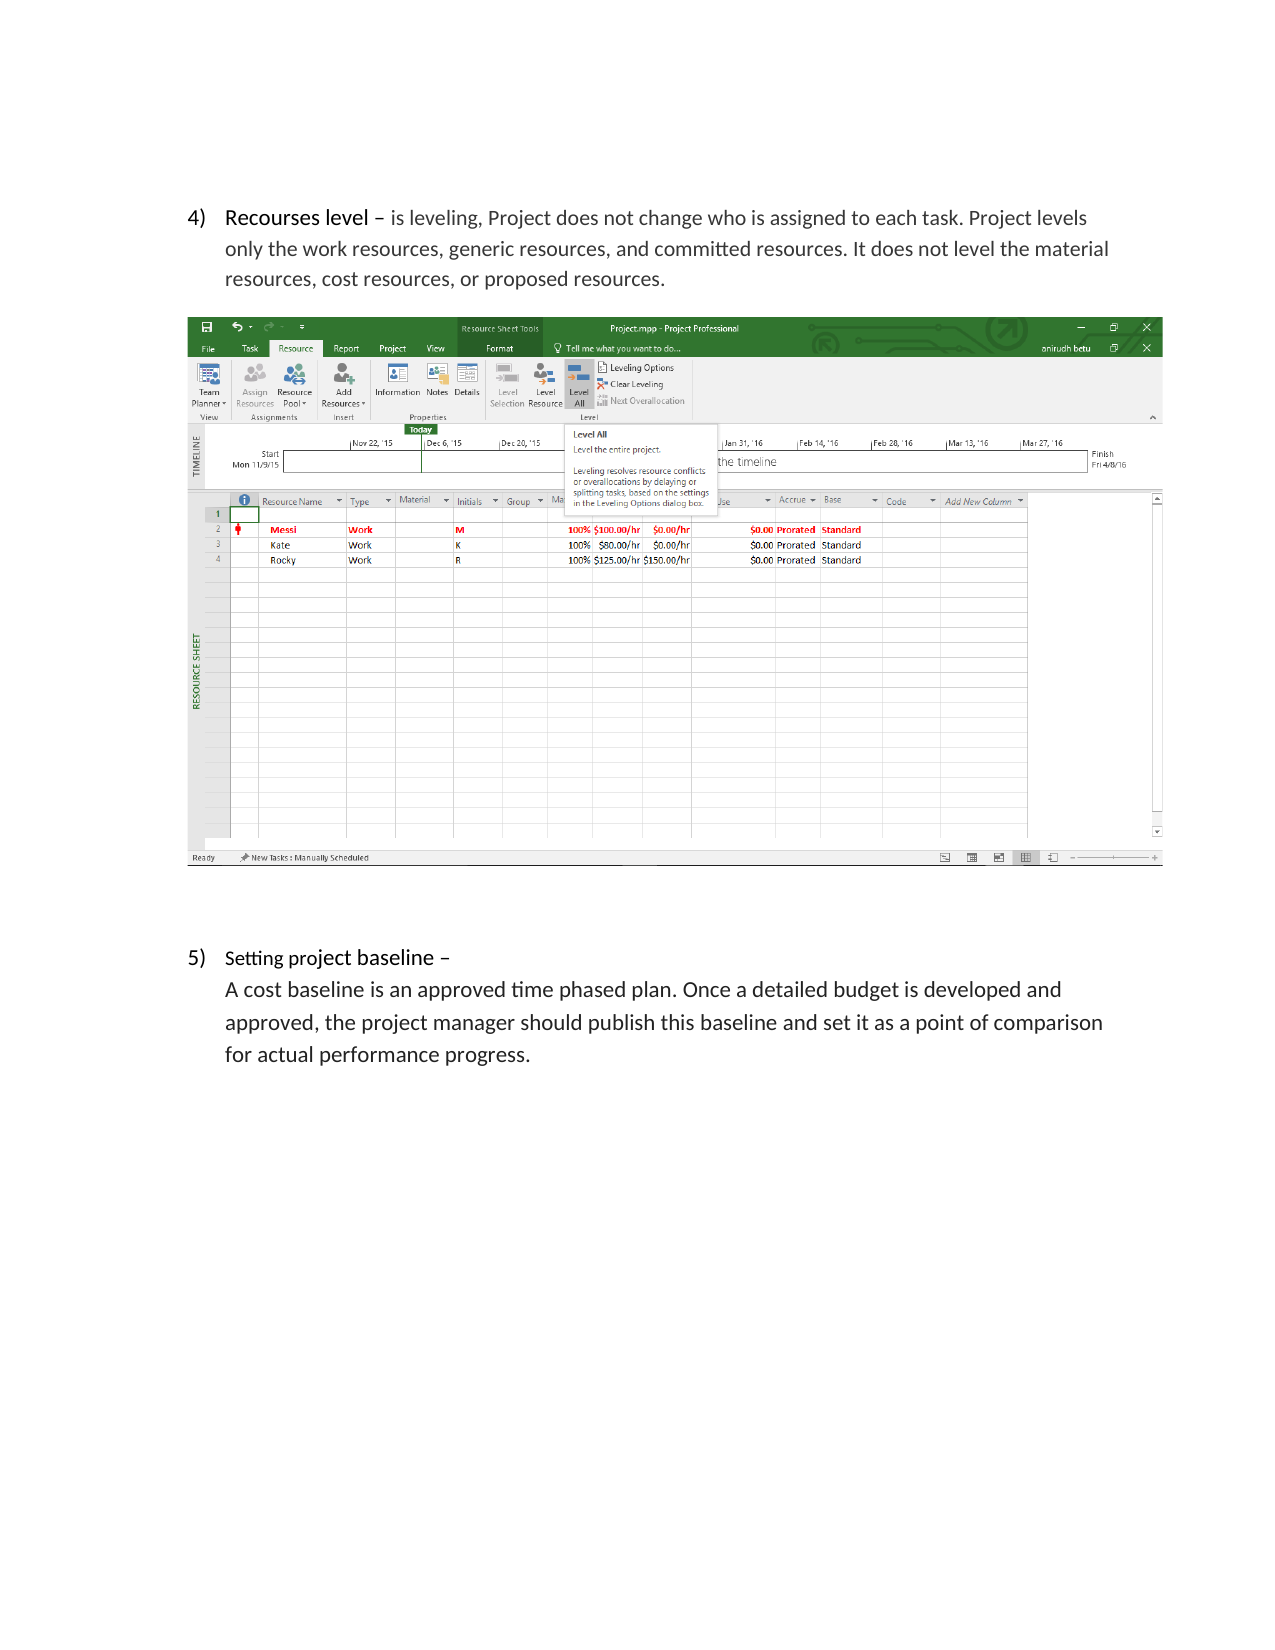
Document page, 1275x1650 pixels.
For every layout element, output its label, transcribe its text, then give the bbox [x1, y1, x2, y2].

list Recourses level – is leveling, Project does not change who is assigned to each task. Project levels only the work resources, generic resources, and committed resources. It does not level the material resources, cost resources, or proposed resources. [187, 203, 1125, 292]
picture [187, 317, 1163, 866]
list Setting project baseline – [187, 943, 1125, 971]
list A cost baseline is an approved time phased plan. Once a detailed budget is developed and approved, the project manager should publish this baseline and set it as a point of comparison for actual performance progress. [225, 975, 1125, 1068]
